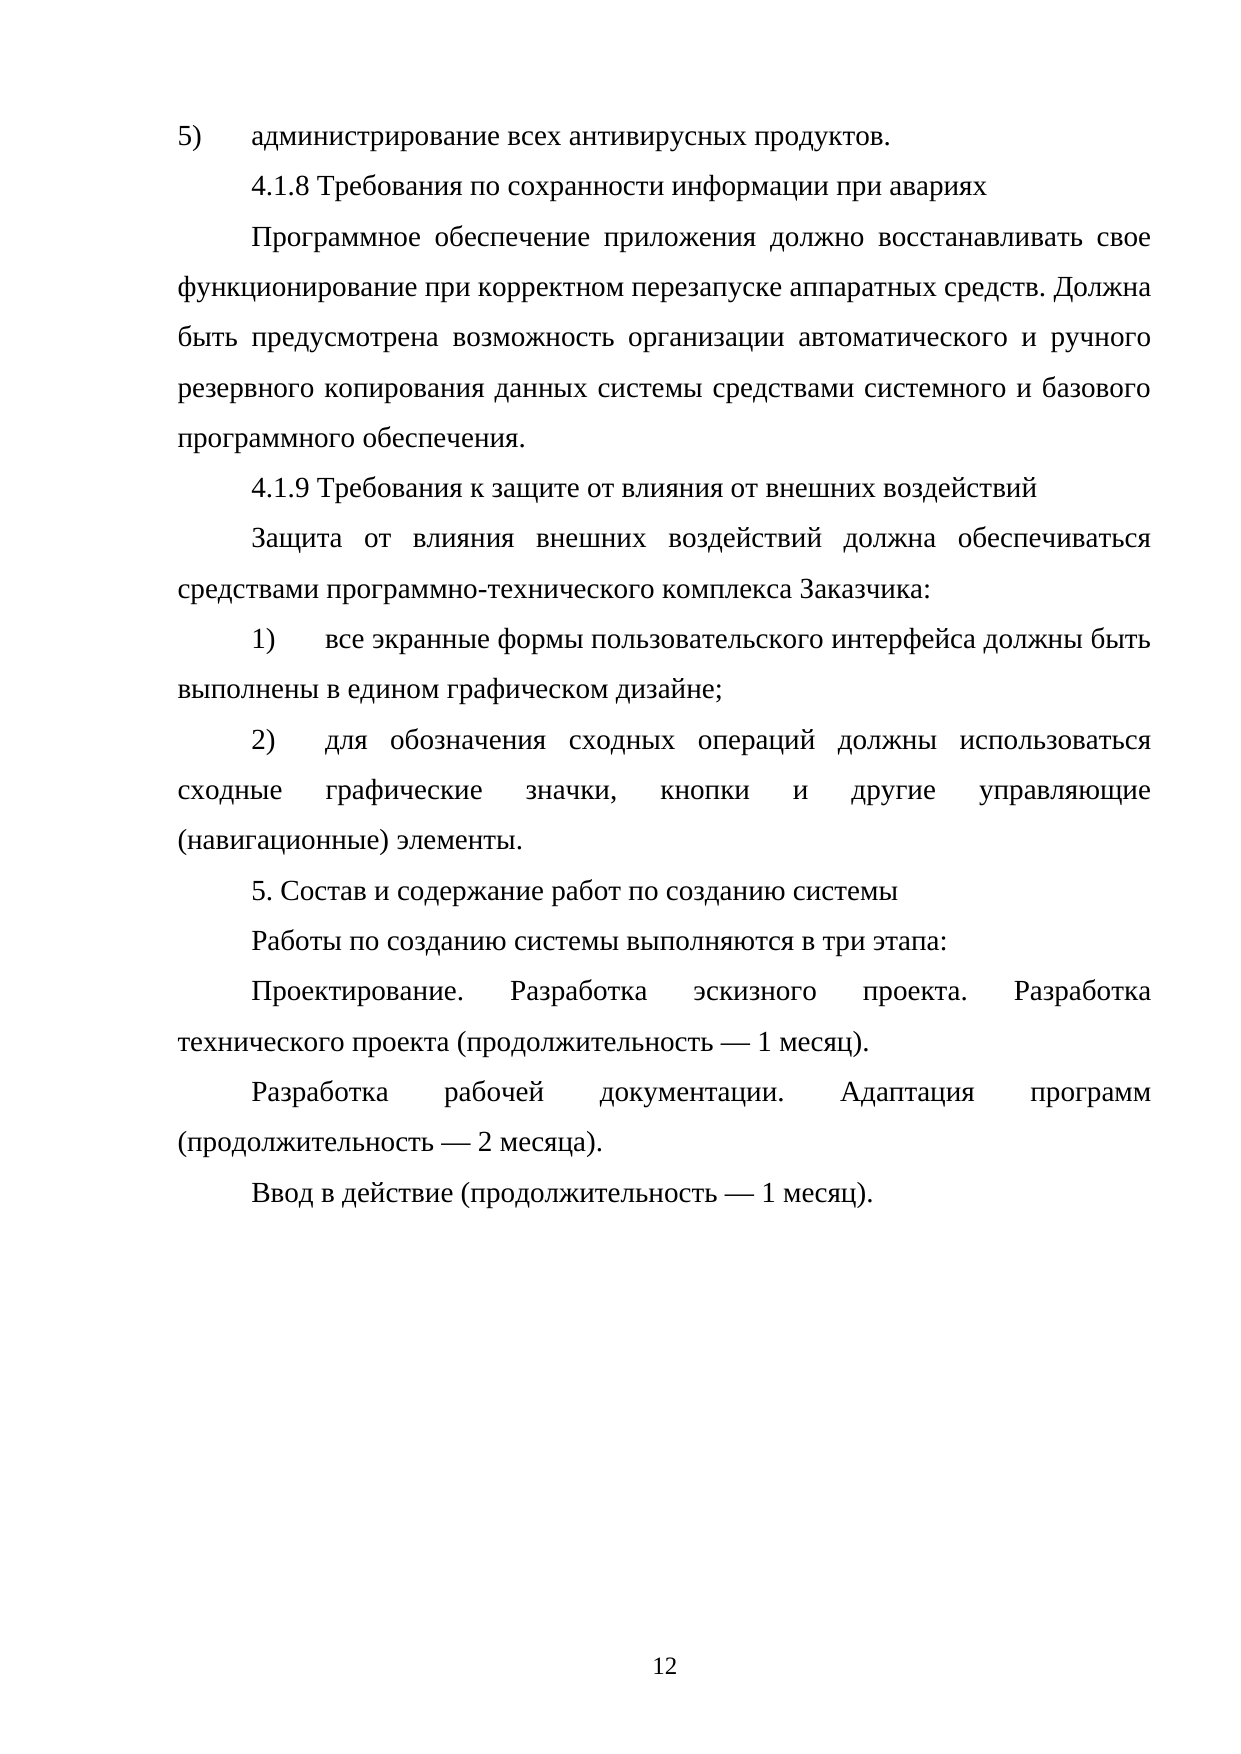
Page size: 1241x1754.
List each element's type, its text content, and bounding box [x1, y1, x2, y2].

text 5. Состав и содержание работ по созданию системы [177, 873, 1152, 906]
text Ввод в действие (продолжительность — 1 месяц). [177, 1175, 1152, 1208]
text 4.1.8 Требования по сохранности информации при авариях [177, 168, 1152, 202]
text Программное обеспечение приложения должно восстанавливать свое функционирование при корректном перезапуске аппаратных средств. Должна быть предусмотрена возможность организации автоматического и ручного резервного копирования данных системы средствами системного и базового программного обеспечения. [177, 219, 1152, 453]
list администрирование всех антивирусных продуктов. [177, 118, 1152, 152]
text 4.1.9 Требования к защите от влияния от внешних воздействий [177, 470, 1152, 504]
text Разработка рабочей документации. Адаптация программ (продолжительность — 2 месяца). [177, 1074, 1152, 1158]
list все экранные формы пользовательского интерфейса должны быть выполнены в едином графическом дизайне; [177, 621, 1152, 705]
text Проектирование. Разработка эскизного проекта. Разработка технического проекта (продолжительность — 1 месяц). [177, 973, 1152, 1057]
list для обозначения сходных операций должны использоваться сходные графические значки, кнопки и другие управляющие (навигационные) элементы. [177, 722, 1152, 856]
text Работы по созданию системы выполняются в три этапа: [177, 923, 1152, 957]
text Защита от влияния внешних воздействий должна обеспечиваться средствами программно-технического комплекса Заказчика: [177, 521, 1152, 604]
